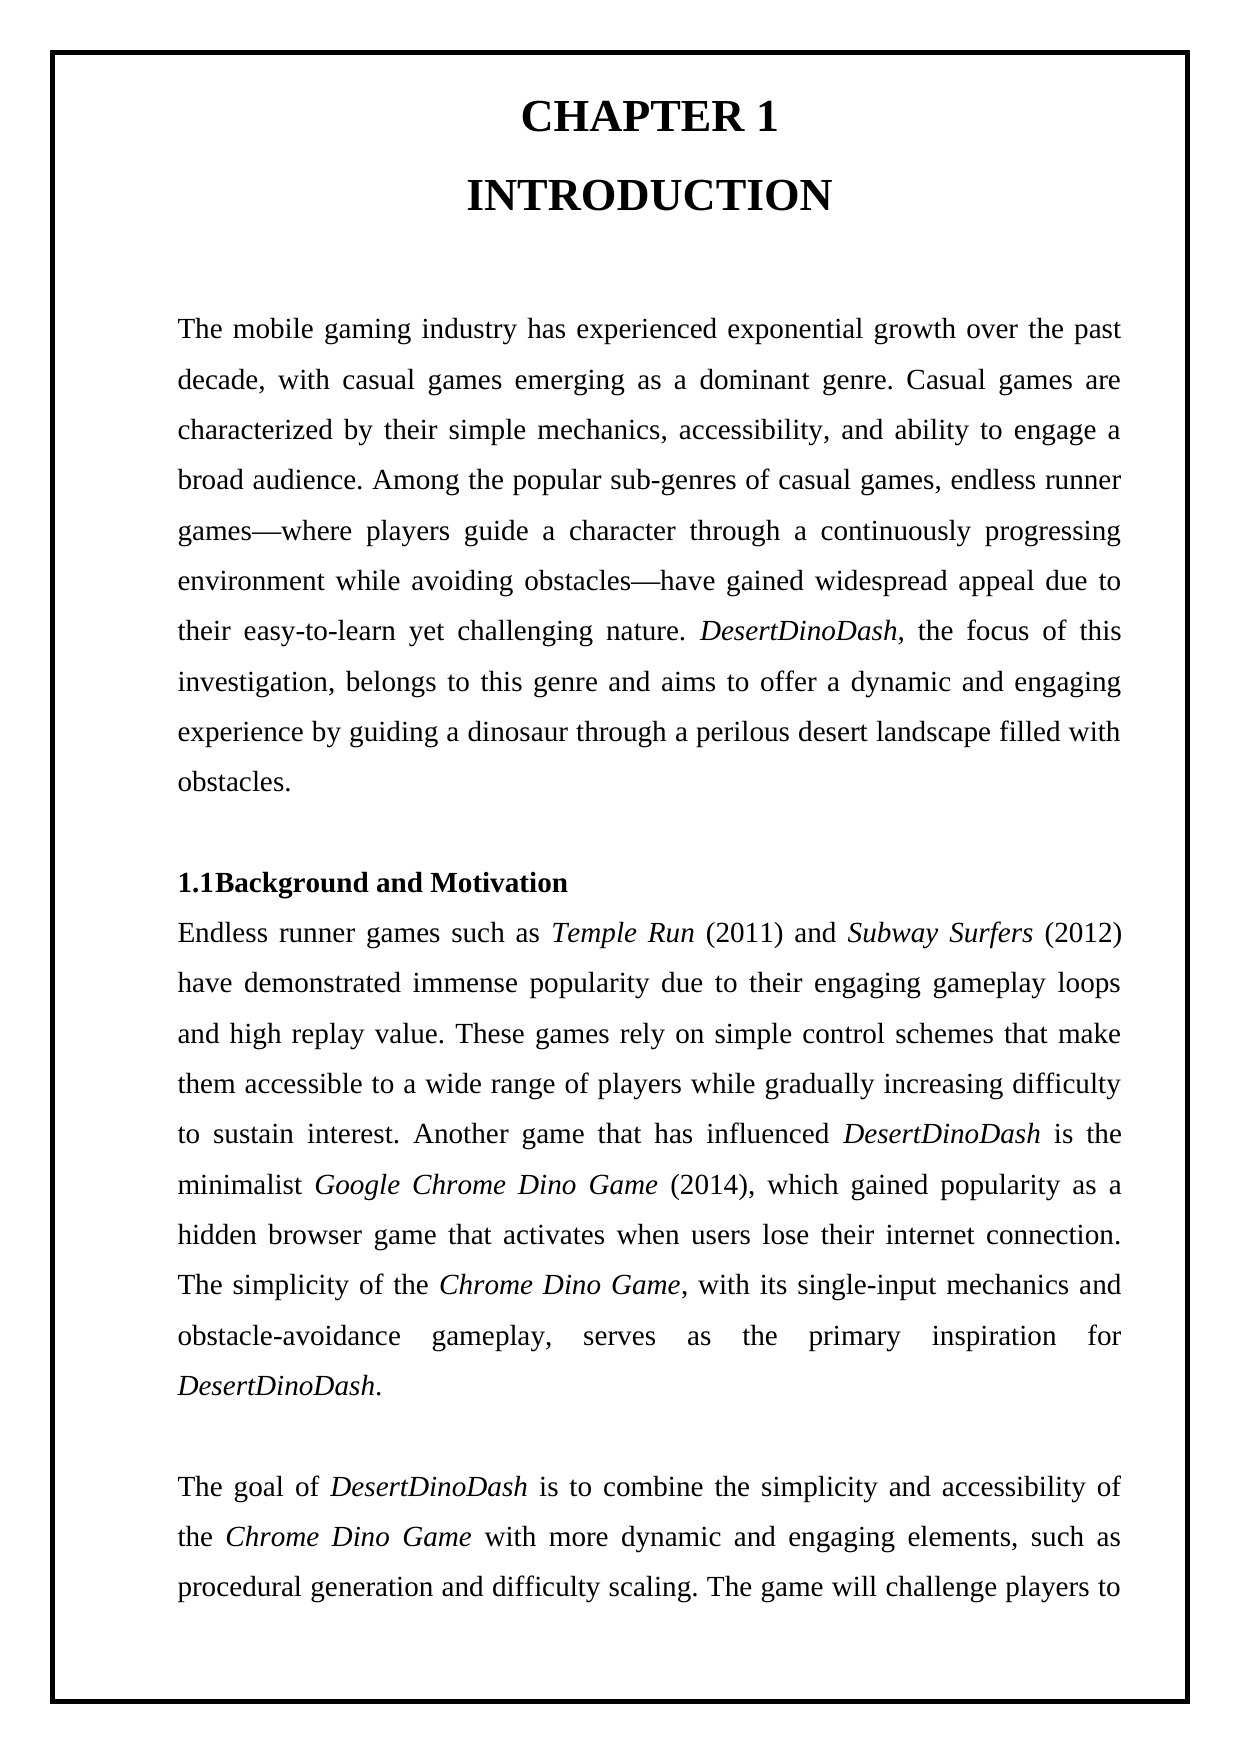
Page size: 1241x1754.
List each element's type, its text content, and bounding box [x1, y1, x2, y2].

text Endless runner games such as Temple Run (2011) and Subway Surfers (2012) have demonstrated immense popularity due to their engaging gameplay loops and high replay value. These games rely on simple control schemes that make them accessible to a wide range of players while gradually increasing difficulty to sustain interest. Another game that has influenced DesertDinoDash is the minimalist Google Chrome Dino Game (2014), which gained popularity as a hidden browser game that activates when users lose their internet connection. The simplicity of the Chrome Dino Game, with its single-input mechanics and obstacle-avoidance gameplay, serves as the primary inspiration for DesertDinoDash. [177, 915, 1122, 1402]
text CHAPTER 1 [177, 89, 1122, 141]
text INTRODUCTION [177, 168, 1122, 220]
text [177, 1469, 1122, 1603]
text The mobile gaming industry has experienced exponential growth over the past decade, with casual games emerging as a dominant genre. Casual games are characterized by their simple mechanics, accessibility, and ability to engage a broad audience. Among the popular sub-genres of casual games, endless runner games—where players guide a character through a continuously progressing environment while avoiding obstacles—have gained widespread appeal due to their easy-to-learn yet challenging nature. DesertDinoDash, the focus of this investigation, belongs to this genre and aims to offer a dynamic and engaging experience by guiding a dinosaur through a perilous desert landscape filled with obstacles. [177, 311, 1122, 798]
list Background and Motivation [177, 865, 1122, 898]
